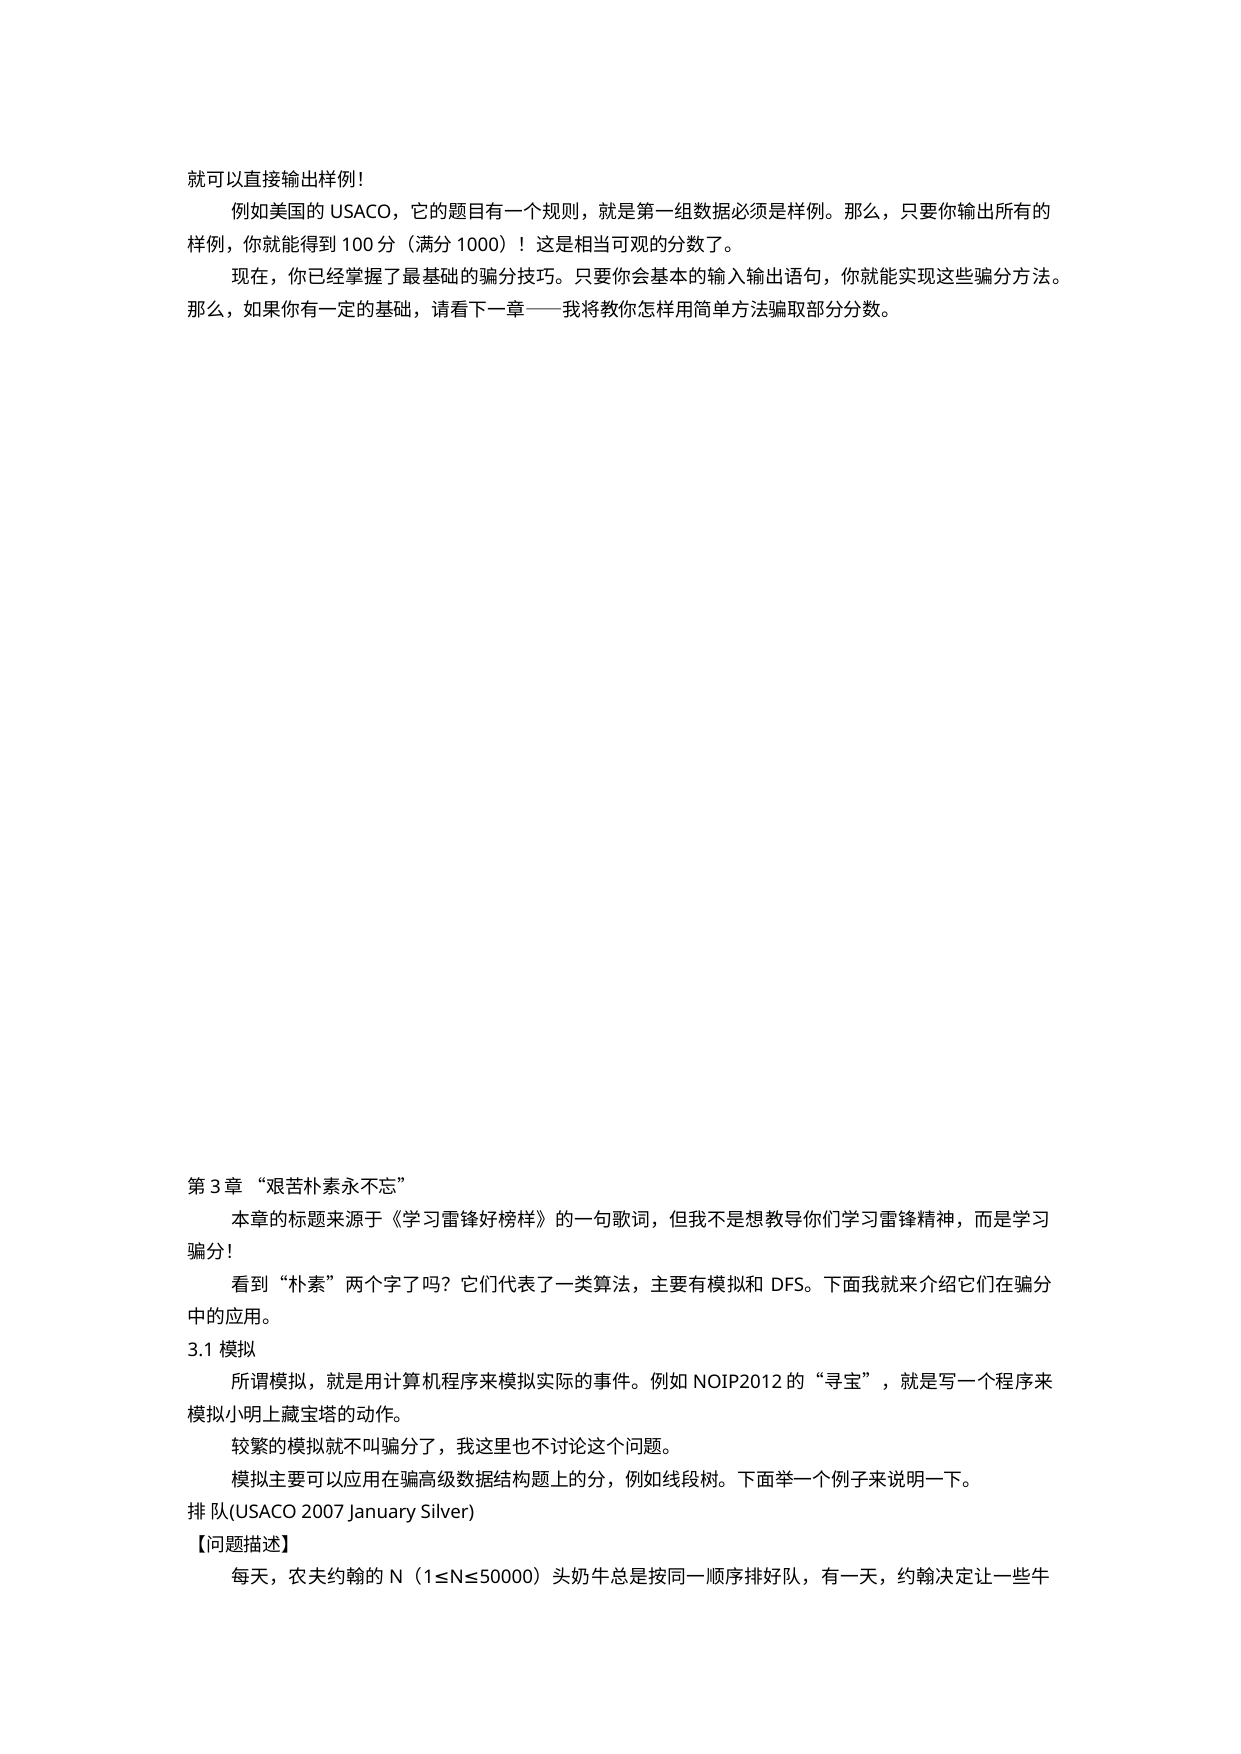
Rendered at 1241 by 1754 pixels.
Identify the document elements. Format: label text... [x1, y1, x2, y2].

text 模拟主要可以应用在骗高级数据结构题上的分，例如线段树。下面举一个例子来说明一下。 [187, 1462, 1053, 1494]
text 第3章 “艰苦朴素永不忘” [187, 1169, 1053, 1202]
text 所谓模拟，就是用计算机程序来模拟实际的事件。例如NOIP2012的“寻宝”，就是写一个程序来模拟小明上藏宝塔的动作。 [187, 1364, 1053, 1429]
text 现在，你已经掌握了最基础的骗分技巧。只要你会基本的输入输出语句，你就能实现这些骗分方法。那么，如果你有一定的基础，请看下一章——我将教你怎样用简单方法骗取部分分数。 [187, 259, 1053, 324]
text 较繁的模拟就不叫骗分了，我这里也不讨论这个问题。 [187, 1429, 1053, 1462]
text 本章的标题来源于《学习雷锋好榜样》的一句歌词，但我不是想教导你们学习雷锋精神，而是学习骗分！ [187, 1202, 1053, 1267]
text 3.1 模拟 [187, 1332, 1053, 1364]
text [187, 162, 1053, 194]
text 排 队(USACO 2007 January Silver) [187, 1494, 1053, 1527]
text 看到“朴素”两个字了吗？它们代表了一类算法，主要有模拟和DFS。下面我就来介绍它们在骗分中的应用。 [187, 1267, 1053, 1332]
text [187, 1559, 1053, 1592]
text 例如美国的USACO，它的题目有一个规则，就是第一组数据必须是样例。那么，只要你输出所有的样例，你就能得到100分（满分1000）！这是相当可观的分数了。 [187, 194, 1053, 259]
text 【问题描述】 [187, 1527, 1053, 1559]
